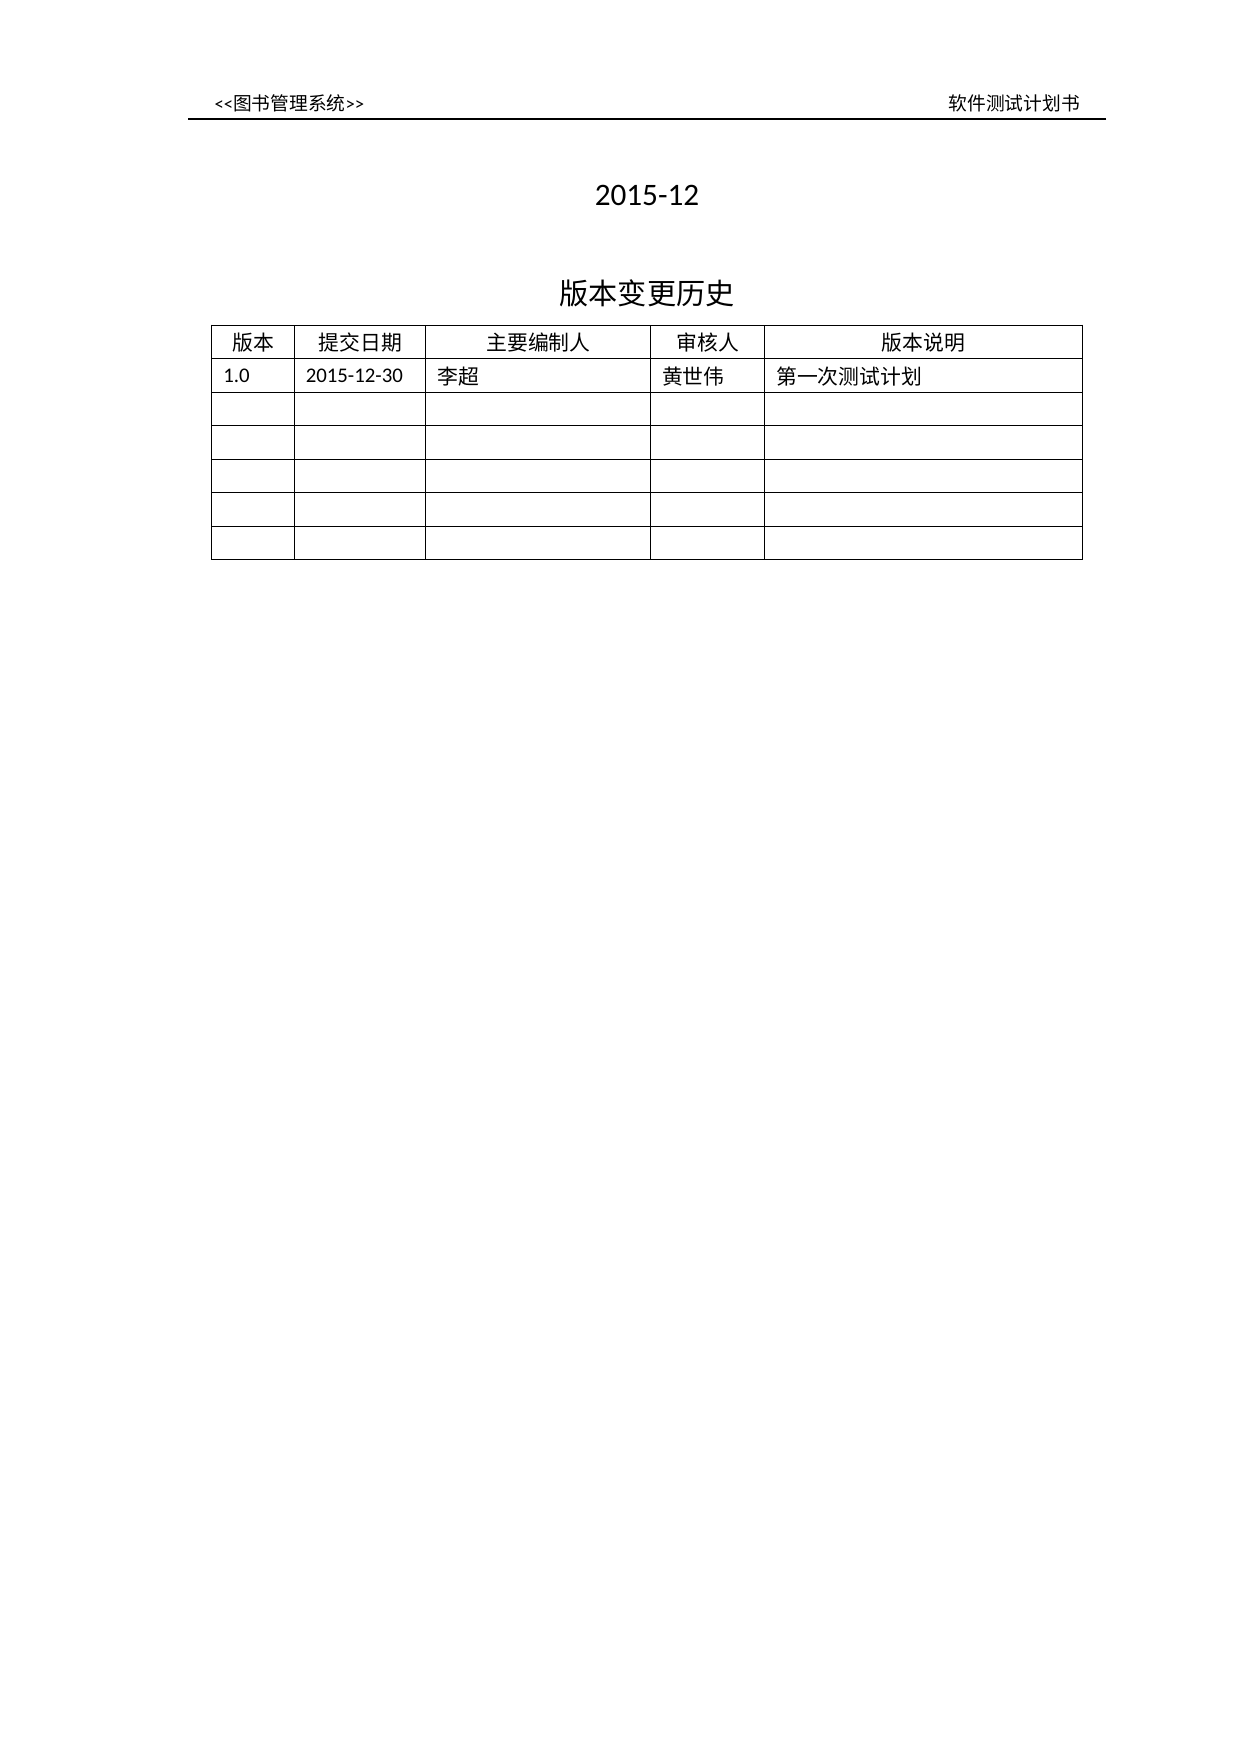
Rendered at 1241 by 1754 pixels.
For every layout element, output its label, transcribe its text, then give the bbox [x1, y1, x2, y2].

table_cell 2015-12-30 [295, 359, 425, 392]
table_header 提交日期 [295, 326, 425, 358]
table_cell [295, 426, 425, 459]
table_cell [426, 393, 650, 425]
table_cell 李超 [426, 359, 650, 392]
table_cell 黄世伟 [651, 359, 764, 392]
table_cell [212, 493, 294, 526]
text 2015-12 [187, 162, 1106, 227]
table_cell [651, 393, 764, 425]
table_cell [426, 493, 650, 526]
table_cell [651, 493, 764, 526]
table_cell [295, 460, 425, 492]
table_cell [212, 460, 294, 492]
table_cell [651, 460, 764, 492]
table_header 主要编制人 [426, 326, 650, 358]
table_cell [765, 460, 1082, 492]
table_cell [212, 426, 294, 459]
table_cell [765, 527, 1082, 559]
table_cell [651, 527, 764, 559]
table_cell [295, 527, 425, 559]
table_cell [295, 393, 425, 425]
table_cell [651, 426, 764, 459]
table_header 版本 [212, 326, 294, 358]
table_cell [426, 426, 650, 459]
table_cell 第一次测试计划 [765, 359, 1082, 392]
table_cell [295, 493, 425, 526]
table_cell [212, 527, 294, 559]
table_cell [765, 493, 1082, 526]
table_header 版本说明 [765, 326, 1082, 358]
table_cell [765, 393, 1082, 425]
table_cell [426, 527, 650, 559]
table_cell [765, 426, 1082, 459]
text 版本变更历史 [187, 259, 1106, 324]
table_header 审核人 [651, 326, 764, 358]
table_cell [426, 460, 650, 492]
table_cell 1.0 [212, 359, 294, 392]
table_cell [212, 393, 294, 425]
